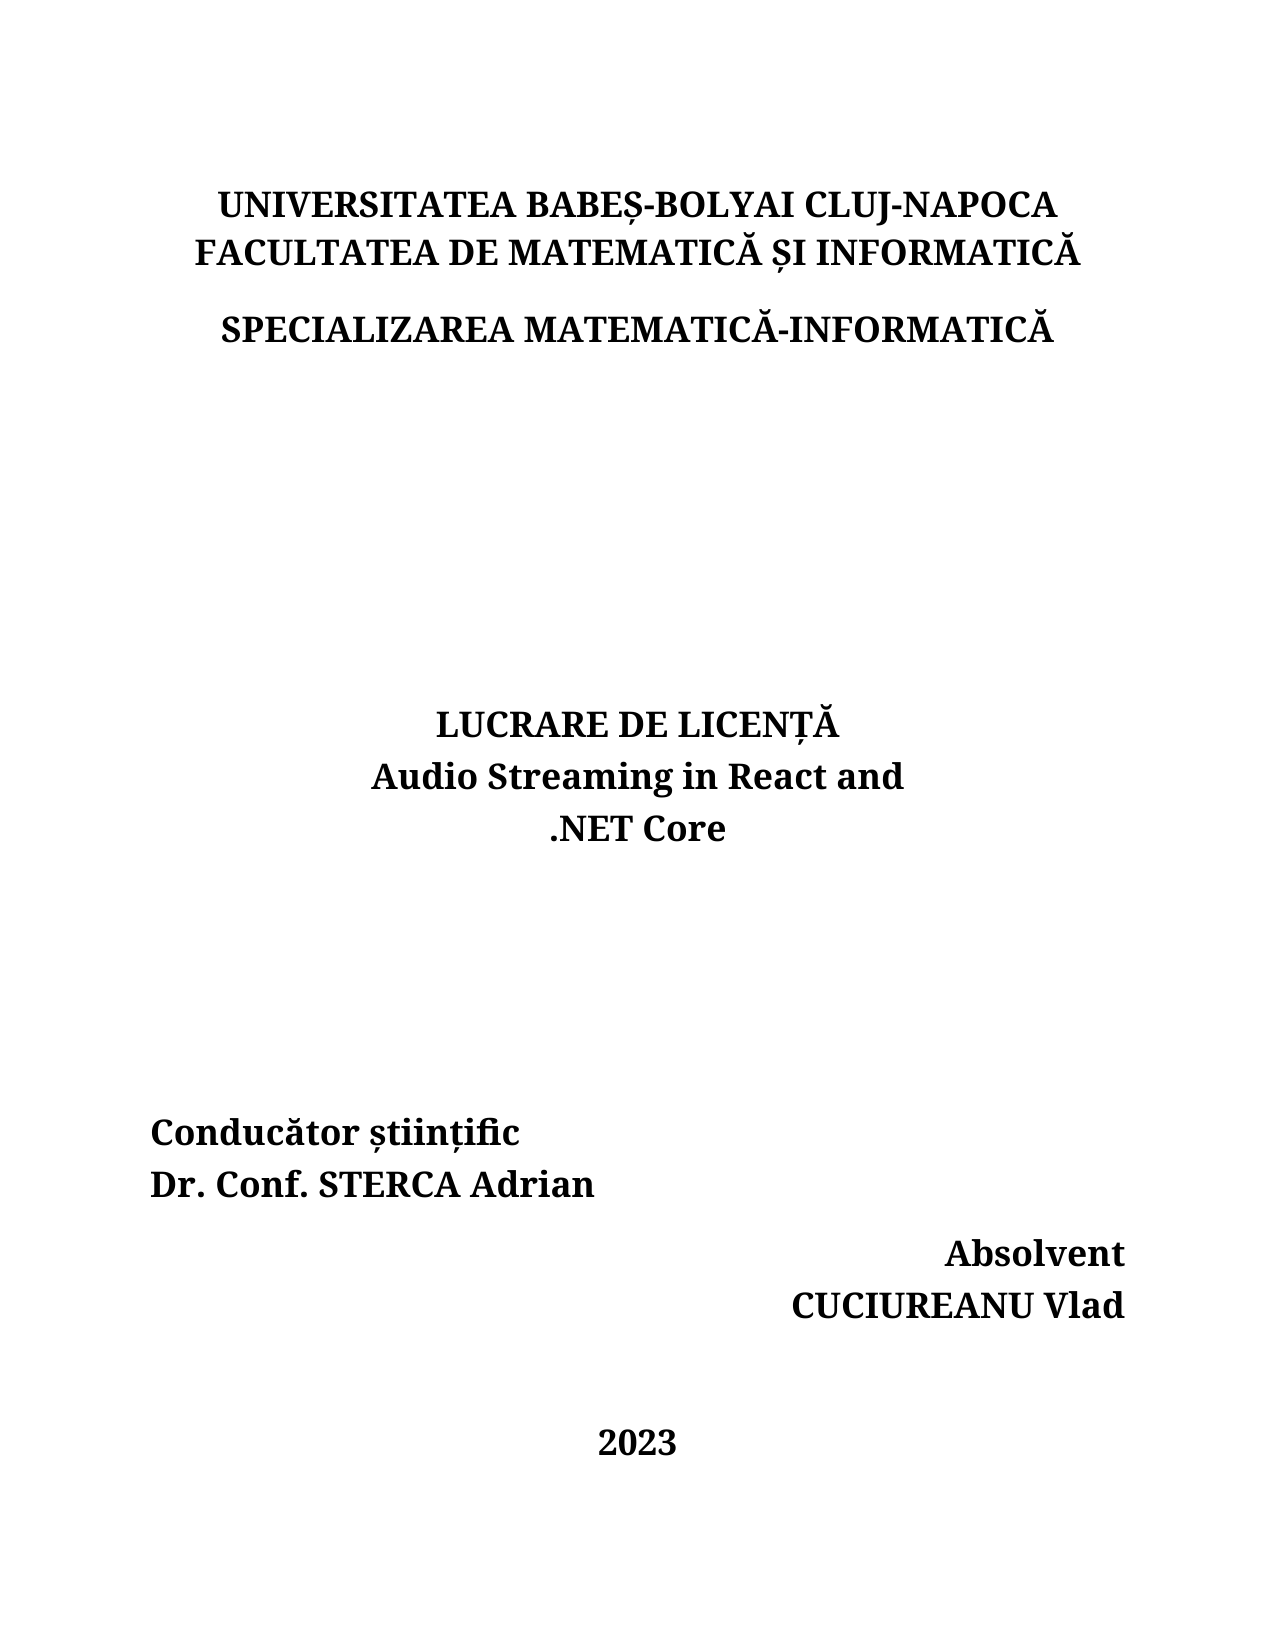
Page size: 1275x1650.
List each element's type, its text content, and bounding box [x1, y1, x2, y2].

text Absolvent CUCIUREANU Vlad [150, 1228, 1125, 1328]
text SPECIALIZAREA MATEMATICĂ-INFORMATICĂ [150, 305, 1125, 353]
text 2023 [150, 1418, 1125, 1466]
text LUCRARE DE LICENȚĂ Audio Streaming in React and .NET Core [150, 699, 1125, 852]
text UNIVERSITATEA BABEȘ-BOLYAI CLUJ-NAPOCA FACULTATEA DE MATEMATICĂ ȘI INFORMATICĂ [150, 179, 1125, 276]
text Conducător științific Dr. Conf. STERCA Adrian [150, 1107, 1125, 1207]
